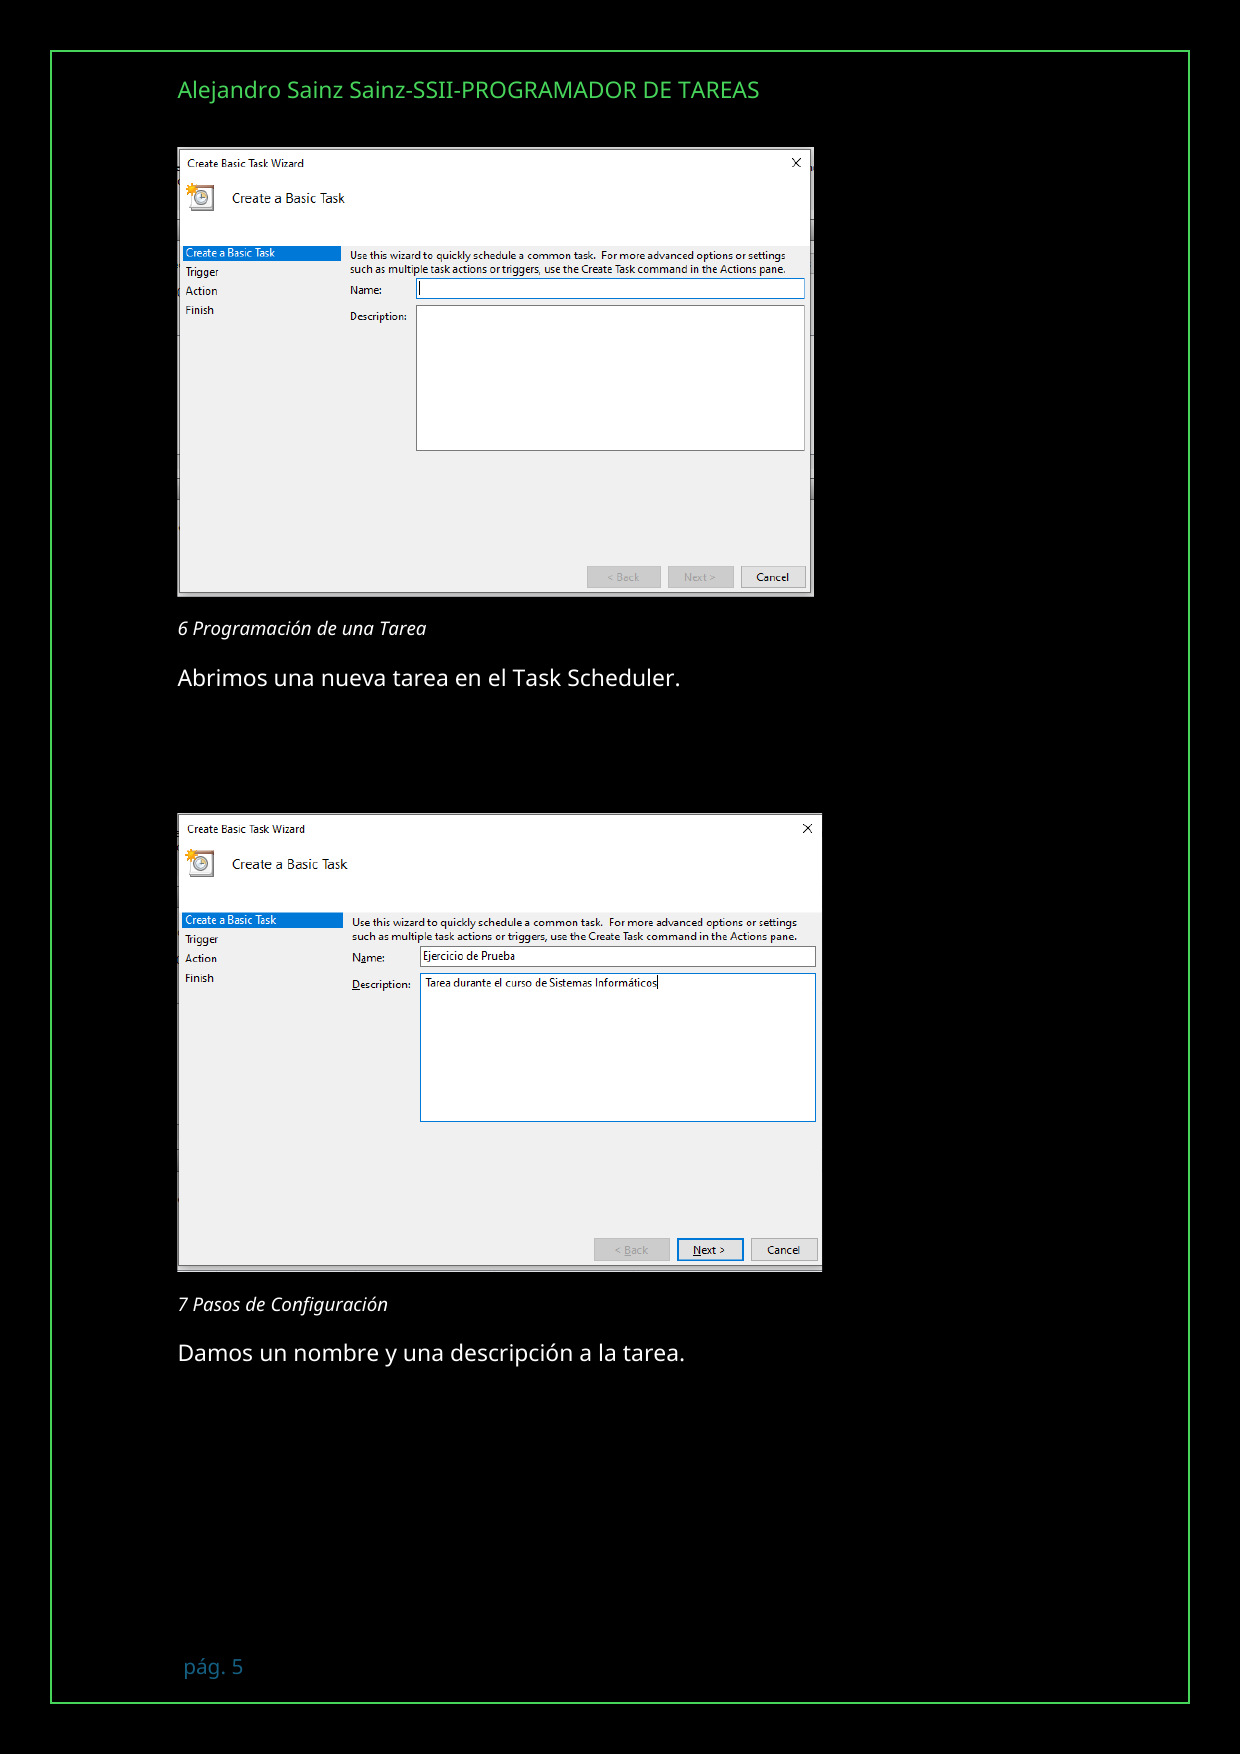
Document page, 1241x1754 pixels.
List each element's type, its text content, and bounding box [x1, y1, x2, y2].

picture [177, 147, 814, 597]
text Abrimos una nueva tarea en el Task Scheduler. [177, 662, 1063, 693]
text 7 Pasos de Configuración [177, 1291, 1063, 1316]
picture [177, 813, 823, 1272]
text 6 Programación de una Tarea [177, 616, 1063, 641]
text Damos un nombre y una descripción a la tarea. [177, 1337, 1063, 1368]
